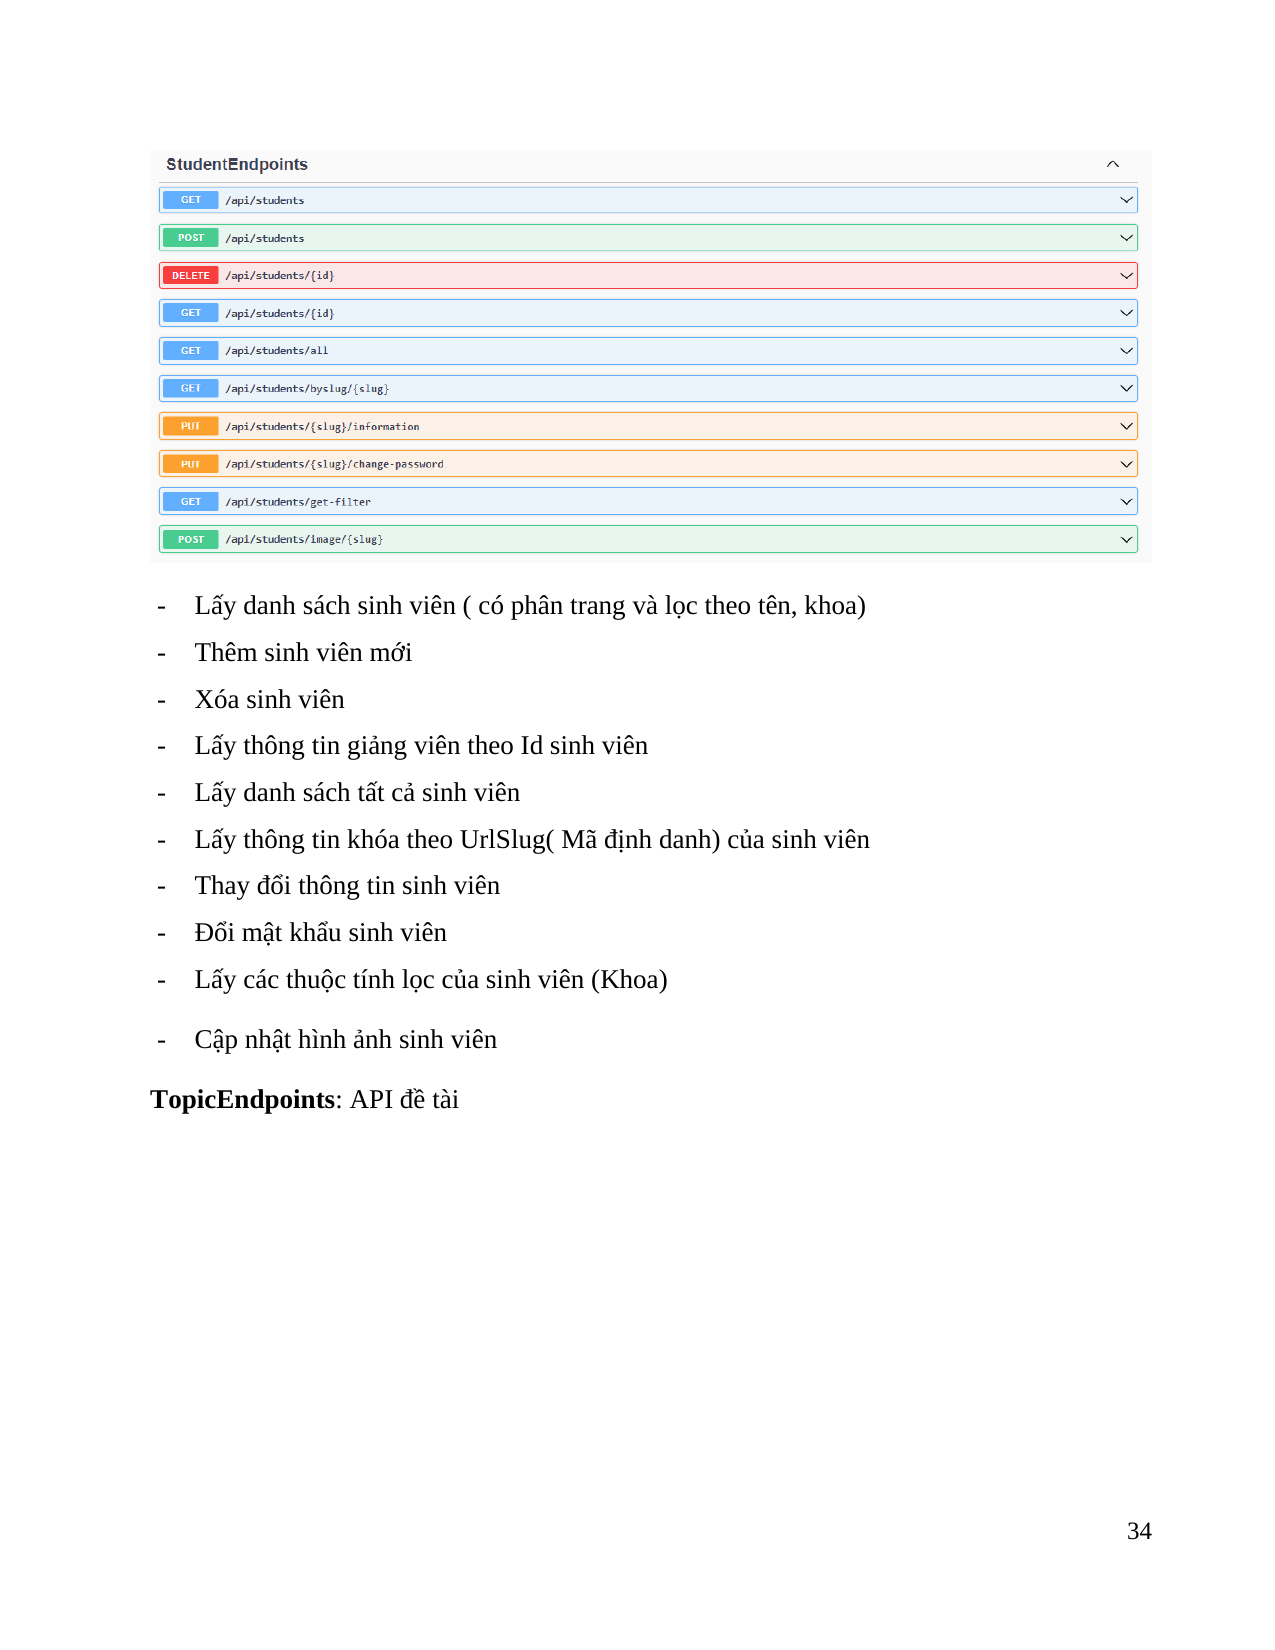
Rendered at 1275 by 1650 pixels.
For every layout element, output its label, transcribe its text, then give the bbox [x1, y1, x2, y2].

list Thay đổi thông tin sinh viên [157, 869, 1152, 901]
list Lấy danh sách tất cả sinh viên [157, 776, 1152, 807]
list Lấy thông tin giảng viên theo Id sinh viên [157, 729, 1152, 761]
list Lấy các thuộc tính lọc của sinh viên (Khoa) [157, 963, 1152, 994]
list Lấy thông tin khóa theo UrlSlug( Mã định danh) của sinh viên [157, 823, 1152, 854]
picture [150, 150, 1152, 563]
text TopicEndpoints: API đề tài [150, 1083, 1152, 1114]
list Đổi mật khẩu sinh viên [157, 916, 1152, 947]
list Xóa sinh viên [157, 683, 1152, 714]
list Thêm sinh viên mới [157, 636, 1152, 667]
list Cập nhật hình ảnh sinh viên [157, 1023, 1152, 1054]
list Lấy danh sách sinh viên ( có phân trang và lọc theo tên, khoa) [157, 589, 1152, 621]
